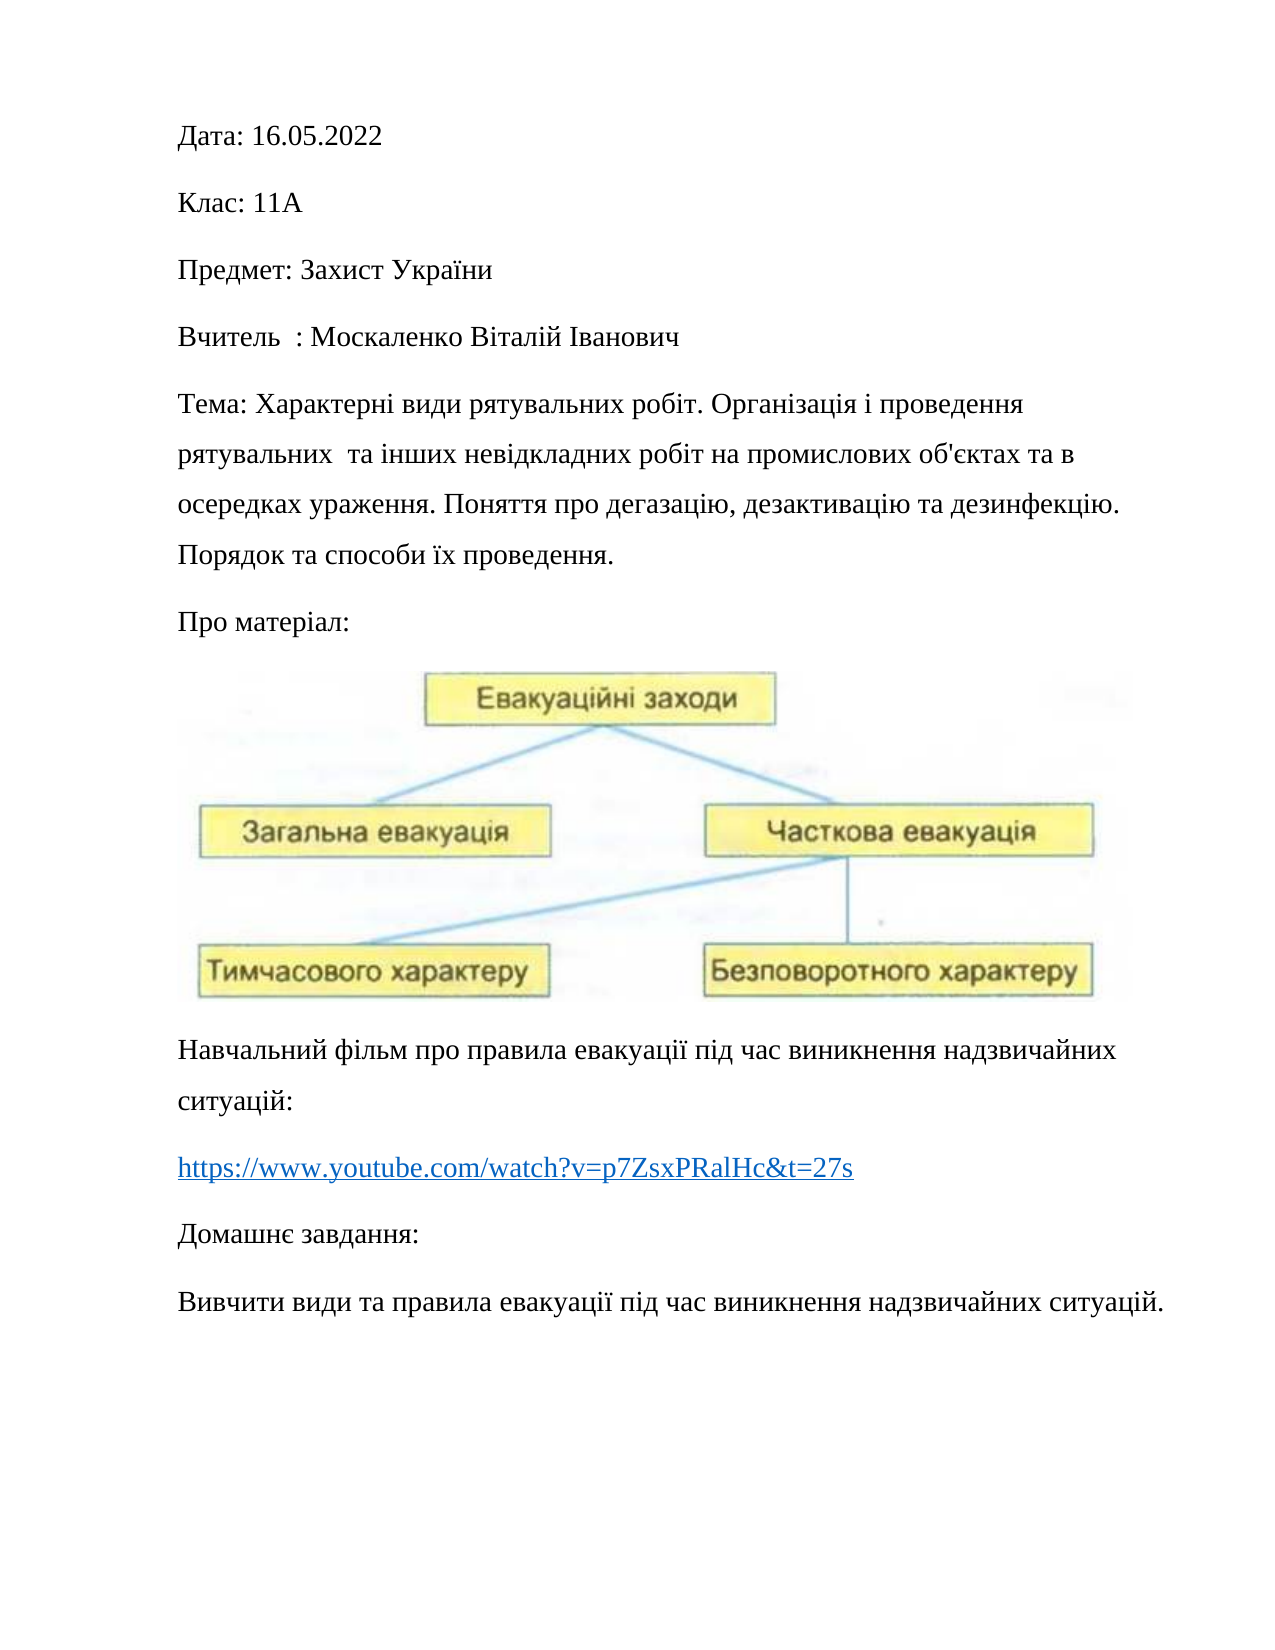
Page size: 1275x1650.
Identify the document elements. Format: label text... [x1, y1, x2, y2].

text Вчитель : Москаленко Віталій Іванович [177, 319, 1186, 353]
picture [177, 671, 1134, 1002]
text https://www.youtube.com/watch?v=p7ZsxPRalHc&t=27s [177, 1150, 1186, 1183]
text Вивчити види та правила евакуації під час виникнення надзвичайних ситуацій. [177, 1284, 1186, 1317]
text Дата: 16.05.2022 [177, 118, 1186, 152]
text Навчальний фільм про правила евакуації під час виникнення надзвичайних ситуацій: [177, 1032, 1186, 1116]
text Тема: Характерні види рятувальних робіт. Організація і проведення рятувальних та інших невідкладних робіт на промислових об'єктах та в осередках ураження. Поняття про дегазацію, дезактивацію та дезинфекцію. Порядок та способи їх проведення. [177, 386, 1186, 571]
text Домашнє завдання: [177, 1217, 1186, 1250]
text Клас: 11А [177, 185, 1186, 219]
text Про матеріал: [177, 604, 1186, 637]
text Предмет: Захист України [177, 252, 1186, 286]
